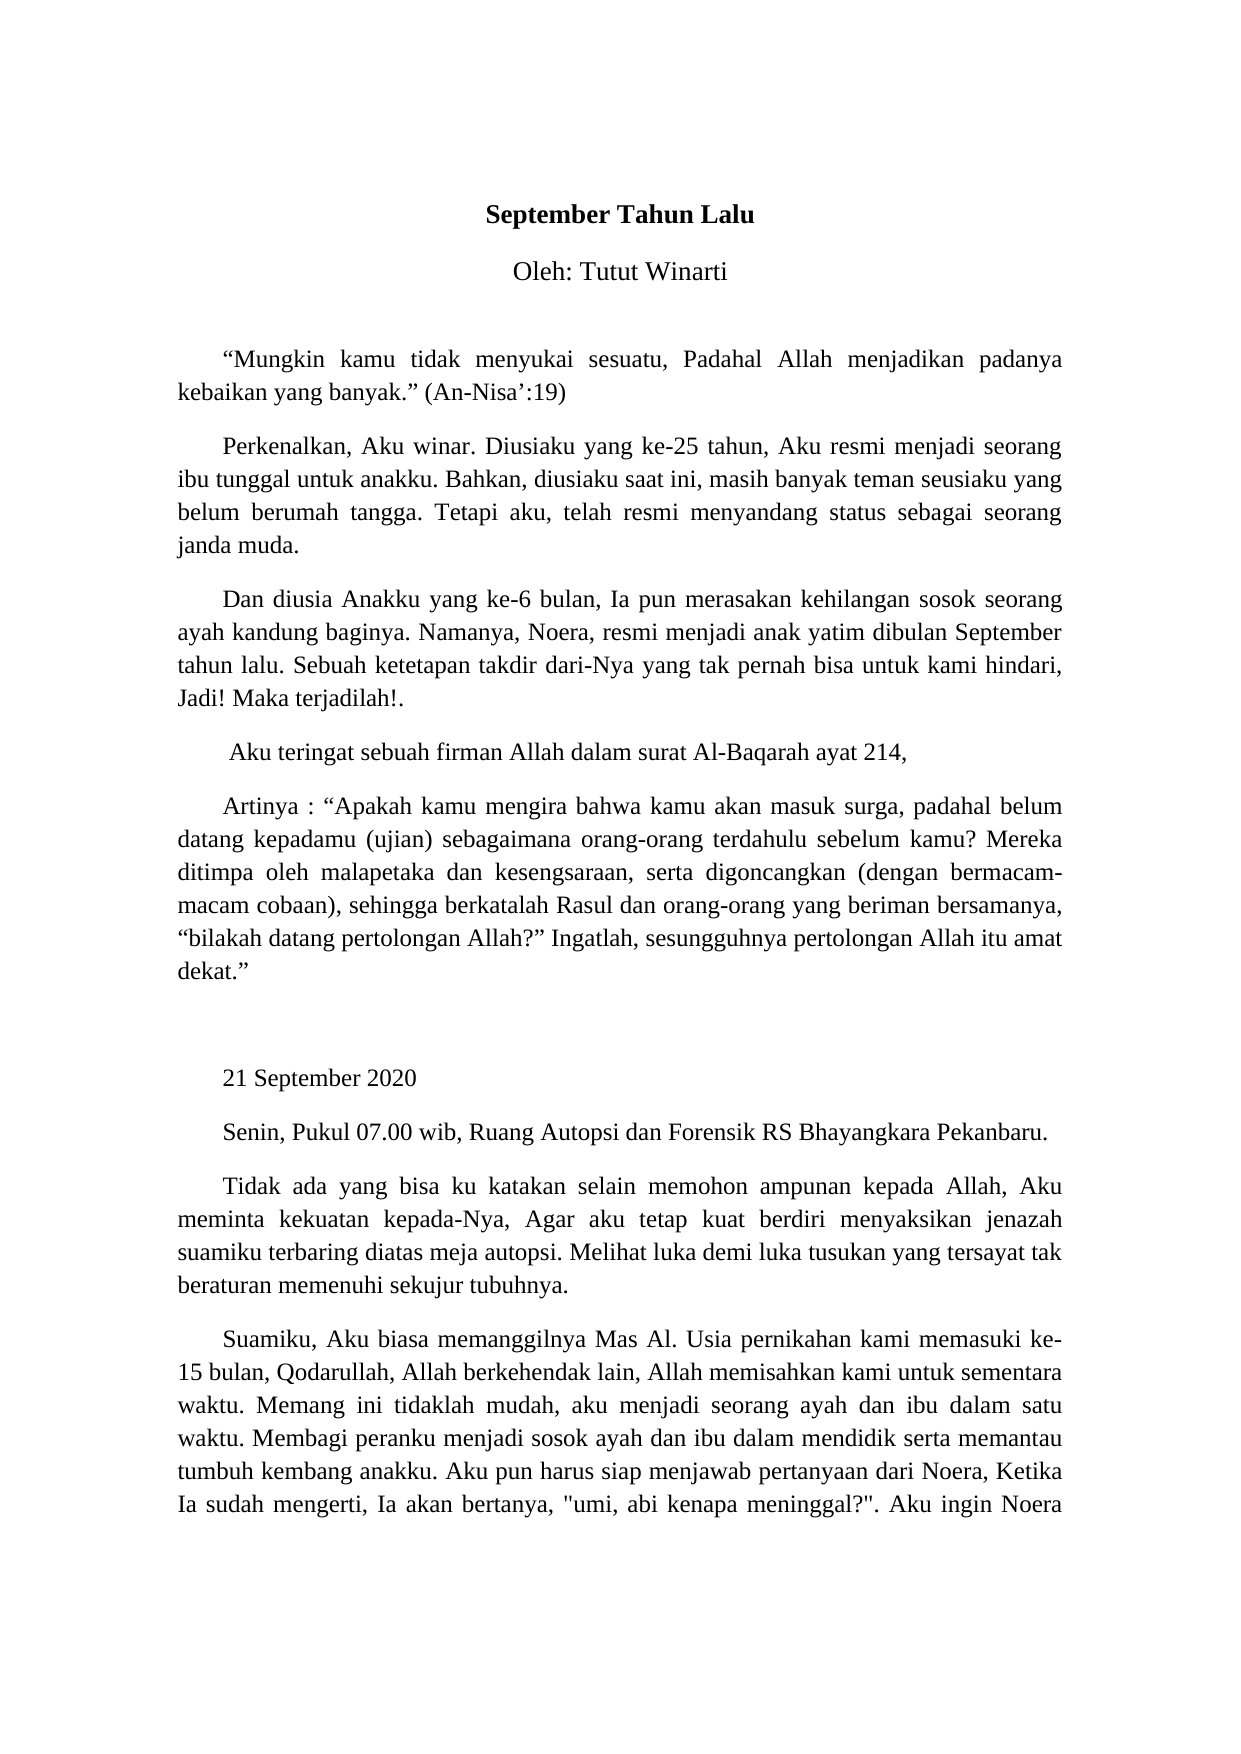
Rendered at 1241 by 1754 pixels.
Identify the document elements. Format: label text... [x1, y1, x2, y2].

text “Mungkin kamu tidak menyukai sesuatu, Padahal Allah menjadikan padanya kebaikan yang banyak.” (An-Nisa’:19) [177, 344, 1063, 406]
text 21 September 2020 [177, 1063, 1063, 1092]
text Dan diusia Anakku yang ke-6 bulan, Ia pun merasakan kehilangan sosok seorang ayah kandung baginya. Namanya, Noera, resmi menjadi anak yatim dibulan September tahun lalu. Sebuah ketetapan takdir dari-Nya yang tak pernah bisa untuk kami hindari, Jadi! Maka terjadilah!. [177, 584, 1063, 712]
subtitle September Tahun Lalu [177, 198, 1063, 229]
text Perkenalkan, Aku winar. Diusiaku yang ke-25 tahun, Aku resmi menjadi seorang ibu tunggal untuk anakku. Bahkan, diusiaku saat ini, masih banyak teman seusiaku yang belum berumah tangga. Tetapi aku, telah resmi menyandang status sebagai seorang janda muda. [177, 431, 1063, 559]
text Artinya : “Apakah kamu mengira bahwa kamu akan masuk surga, padahal belum datang kepadamu (ujian) sebagaimana orang-orang terdahulu sebelum kamu? Mereka ditimpa oleh malapetaka dan kesengsaraan, serta digoncangkan (dengan bermacam-macam cobaan), sehingga berkatalah Rasul dan orang-orang yang beriman bersamanya, “bilakah datang pertolongan Allah?” Ingatlah, sesungguhnya pertolongan Allah itu amat dekat.” [177, 791, 1063, 984]
text Tidak ada yang bisa ku katakan selain memohon ampunan kepada Allah, Aku meminta kekuatan kepada-Nya, Agar aku tetap kuat berdiri menyaksikan jenazah suamiku terbaring diatas meja autopsi. Melihat luka demi luka tusukan yang tersayat tak beraturan memenuhi sekujur tubuhnya. [177, 1171, 1063, 1299]
text Senin, Pukul 07.00 wib, Ruang Autopsi dan Forensik RS Bhayangkara Pekanbaru. [177, 1117, 1063, 1146]
subtitle Oleh: Tutut Winarti [177, 254, 1063, 286]
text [177, 1324, 1063, 1518]
text Aku teringat sebuah firman Allah dalam surat Al-Baqarah ayat 214, [177, 737, 1063, 766]
